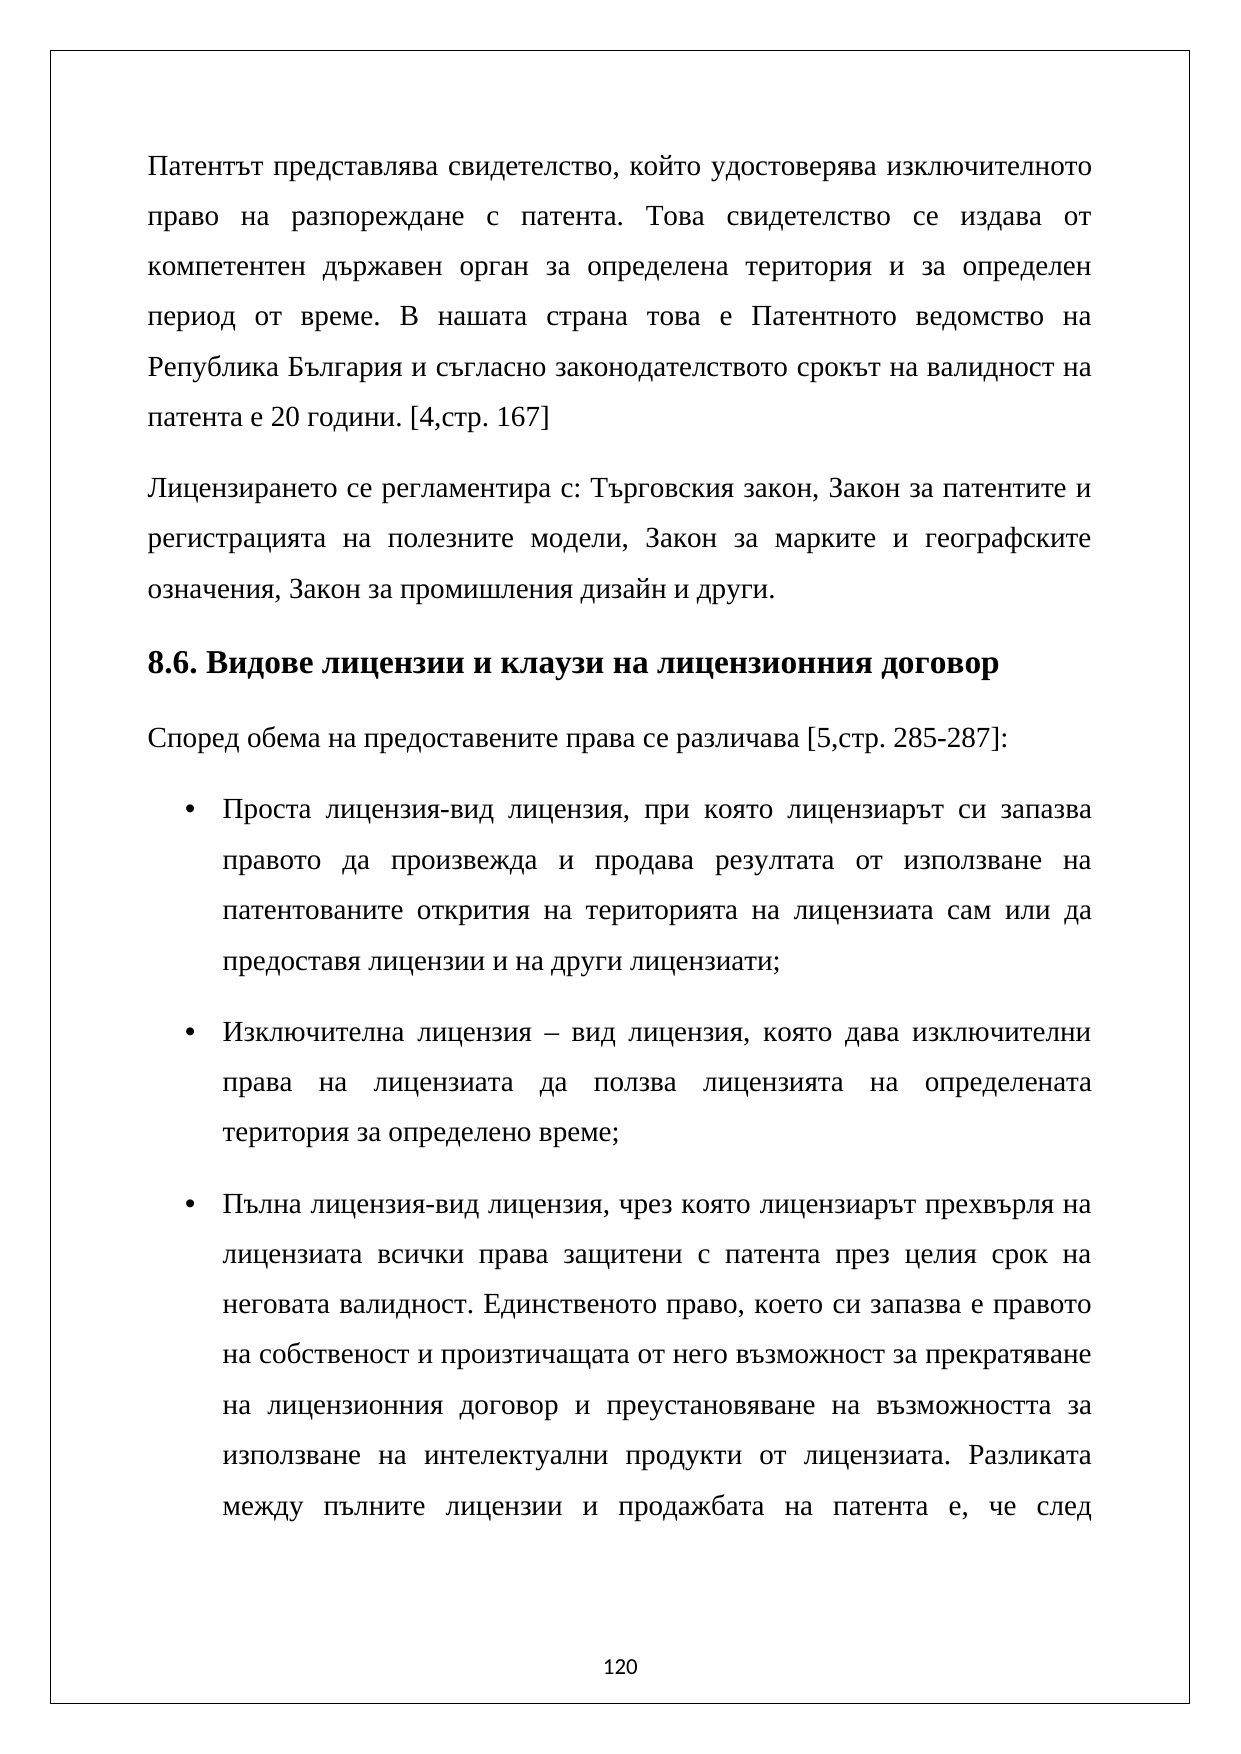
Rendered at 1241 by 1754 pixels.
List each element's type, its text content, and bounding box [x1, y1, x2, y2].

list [185, 1186, 1093, 1521]
text 8.6. Видове лицензии и клаузи на лицензионния договор [147, 642, 1093, 680]
text Патентът представлява свидетелство, който удостоверява изключителното право на разпореждане с патента. Това свидетелство се издава от компетентен държавен орган за определена територия и за определен период от време. В нашата страна това е Патентното ведомство на Република България и съгласно законодателството срокът на валидност на патента е 20 години. [4,стр. 167] [147, 148, 1093, 433]
list Проста лицензия-вид лицензия, при която лицензиарът си запазва правото да произвежда и продава резултата от използване на патентованите открития на територията на лицензиата сам или да предоставя лицензии и на други лицензиати; [185, 792, 1093, 976]
text Лицензирането се регламентира с: Търговския закон, Закон за патентите и регистрацията на полезните модели, Закон за марките и географските означения, Закон за промишления дизайн и други. [147, 470, 1093, 604]
text Според обема на предоставените права се различава [5,стр. 285-287]: [147, 720, 1093, 754]
list Изключителна лицензия – вид лицензия, която дава изключителни права на лицензиата да ползва лицензията на определената територия за определено време; [185, 1014, 1093, 1148]
